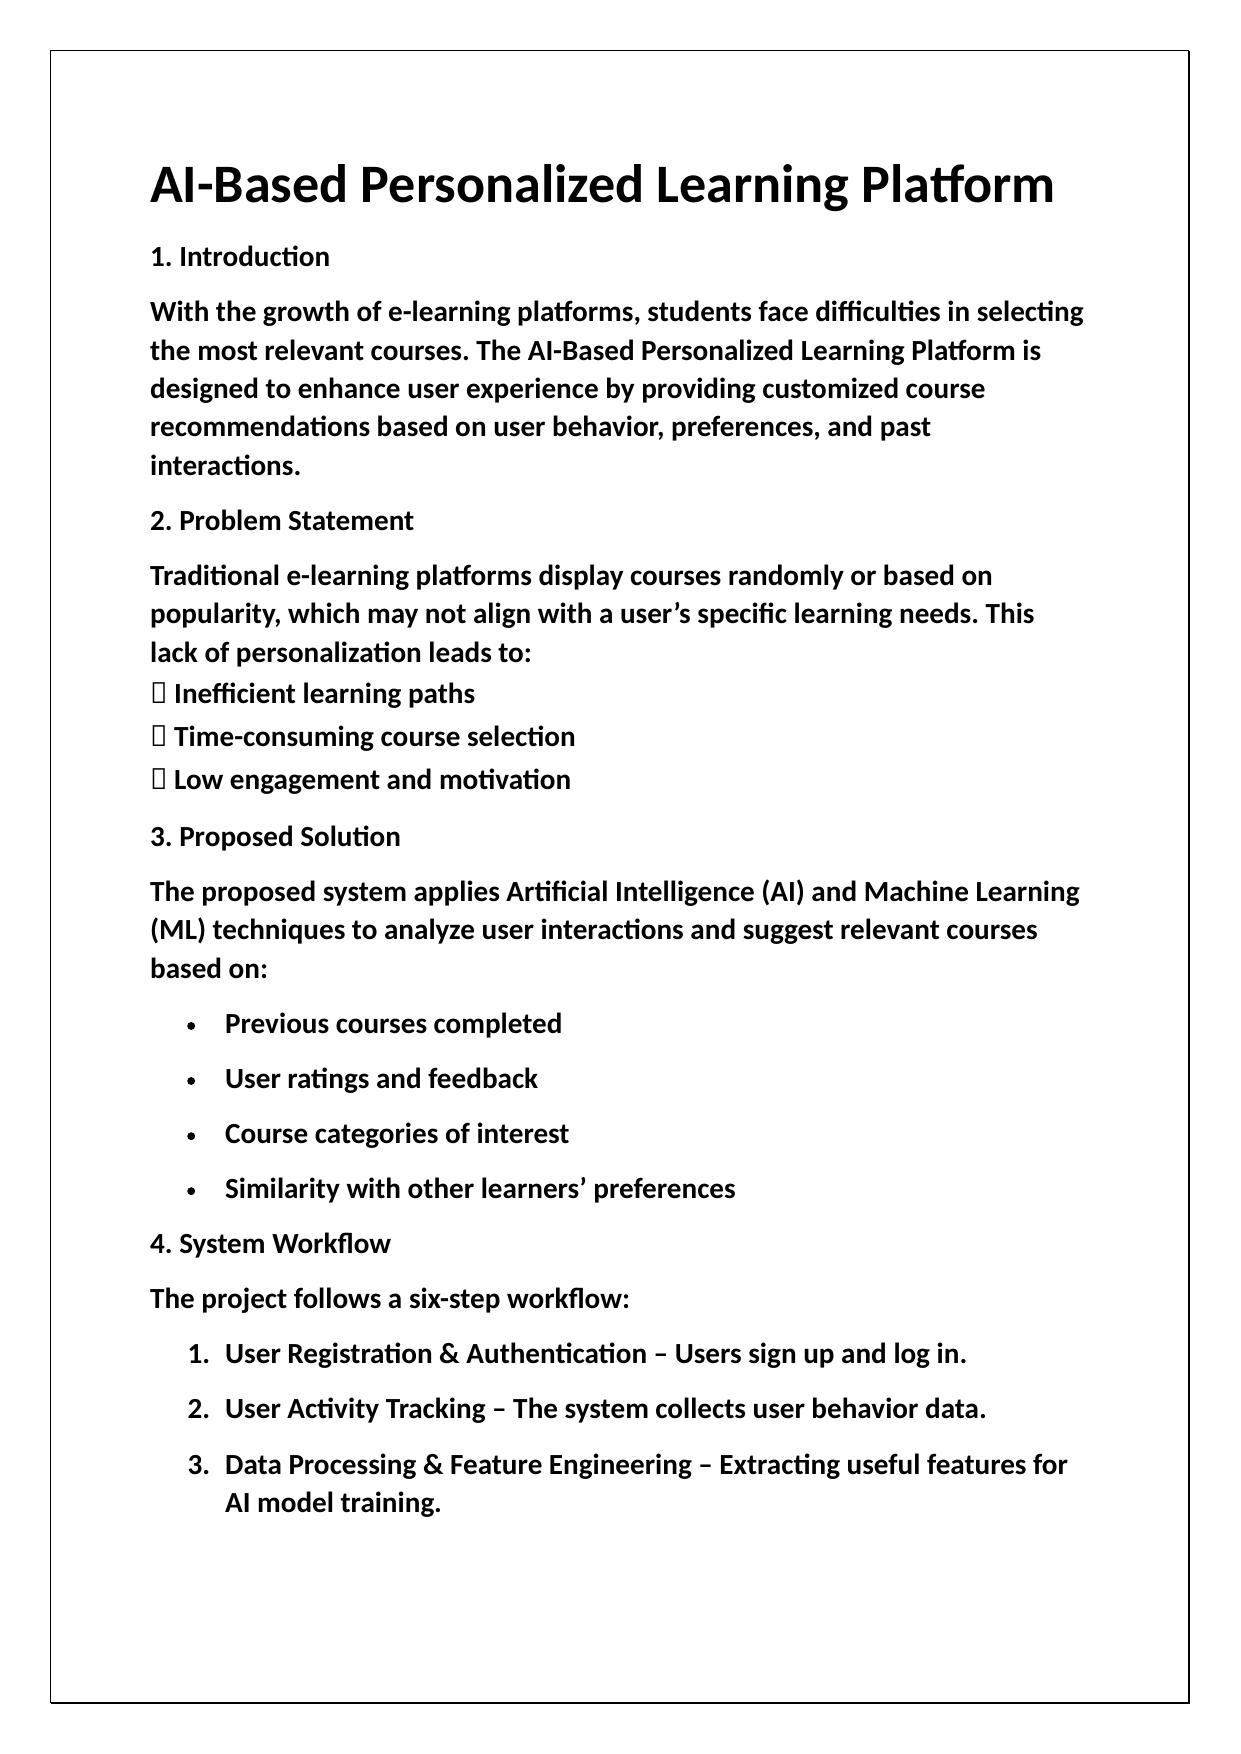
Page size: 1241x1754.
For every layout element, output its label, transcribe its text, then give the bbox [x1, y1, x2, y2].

text 3. Proposed Solution [150, 818, 1089, 853]
text 2. Problem Statement [150, 502, 1089, 538]
list User Activity Tracking – The system collects user behavior data. [187, 1391, 1089, 1426]
text With the growth of e-learning platforms, students face difficulties in selecting the most relevant courses. The AI-Based Personalized Learning Platform is designed to enhance user experience by providing customized course recommendations based on user behavior, preferences, and past interactions. [150, 293, 1089, 482]
list Course categories of interest [187, 1115, 1089, 1151]
text 1. Introduction [150, 238, 1089, 274]
text Traditional e-learning platforms display courses randomly or based on popularity, which may not align with a user’s specific learning needs. This lack of personalization leads to: ✅ Inefficient learning paths ✅ Time-consuming course selection ✅ Low engagement and motivation [150, 557, 1089, 798]
list Data Processing & Feature Engineering – Extracting useful features for AI model training. [187, 1446, 1089, 1520]
list Previous courses completed [187, 1005, 1089, 1041]
text AI-Based Personalized Learning Platform [150, 150, 1089, 216]
list Similarity with other learners’ preferences [187, 1170, 1089, 1206]
text The proposed system applies Artificial Intelligence (AI) and Machine Learning (ML) techniques to analyze user interactions and suggest relevant courses based on: [150, 873, 1089, 985]
list User ratings and feedback [187, 1060, 1089, 1096]
list User Registration & Authentication – Users sign up and log in. [187, 1336, 1089, 1371]
text The project follows a six-step workflow: [150, 1280, 1089, 1316]
text 4. System Workflow [150, 1225, 1089, 1261]
